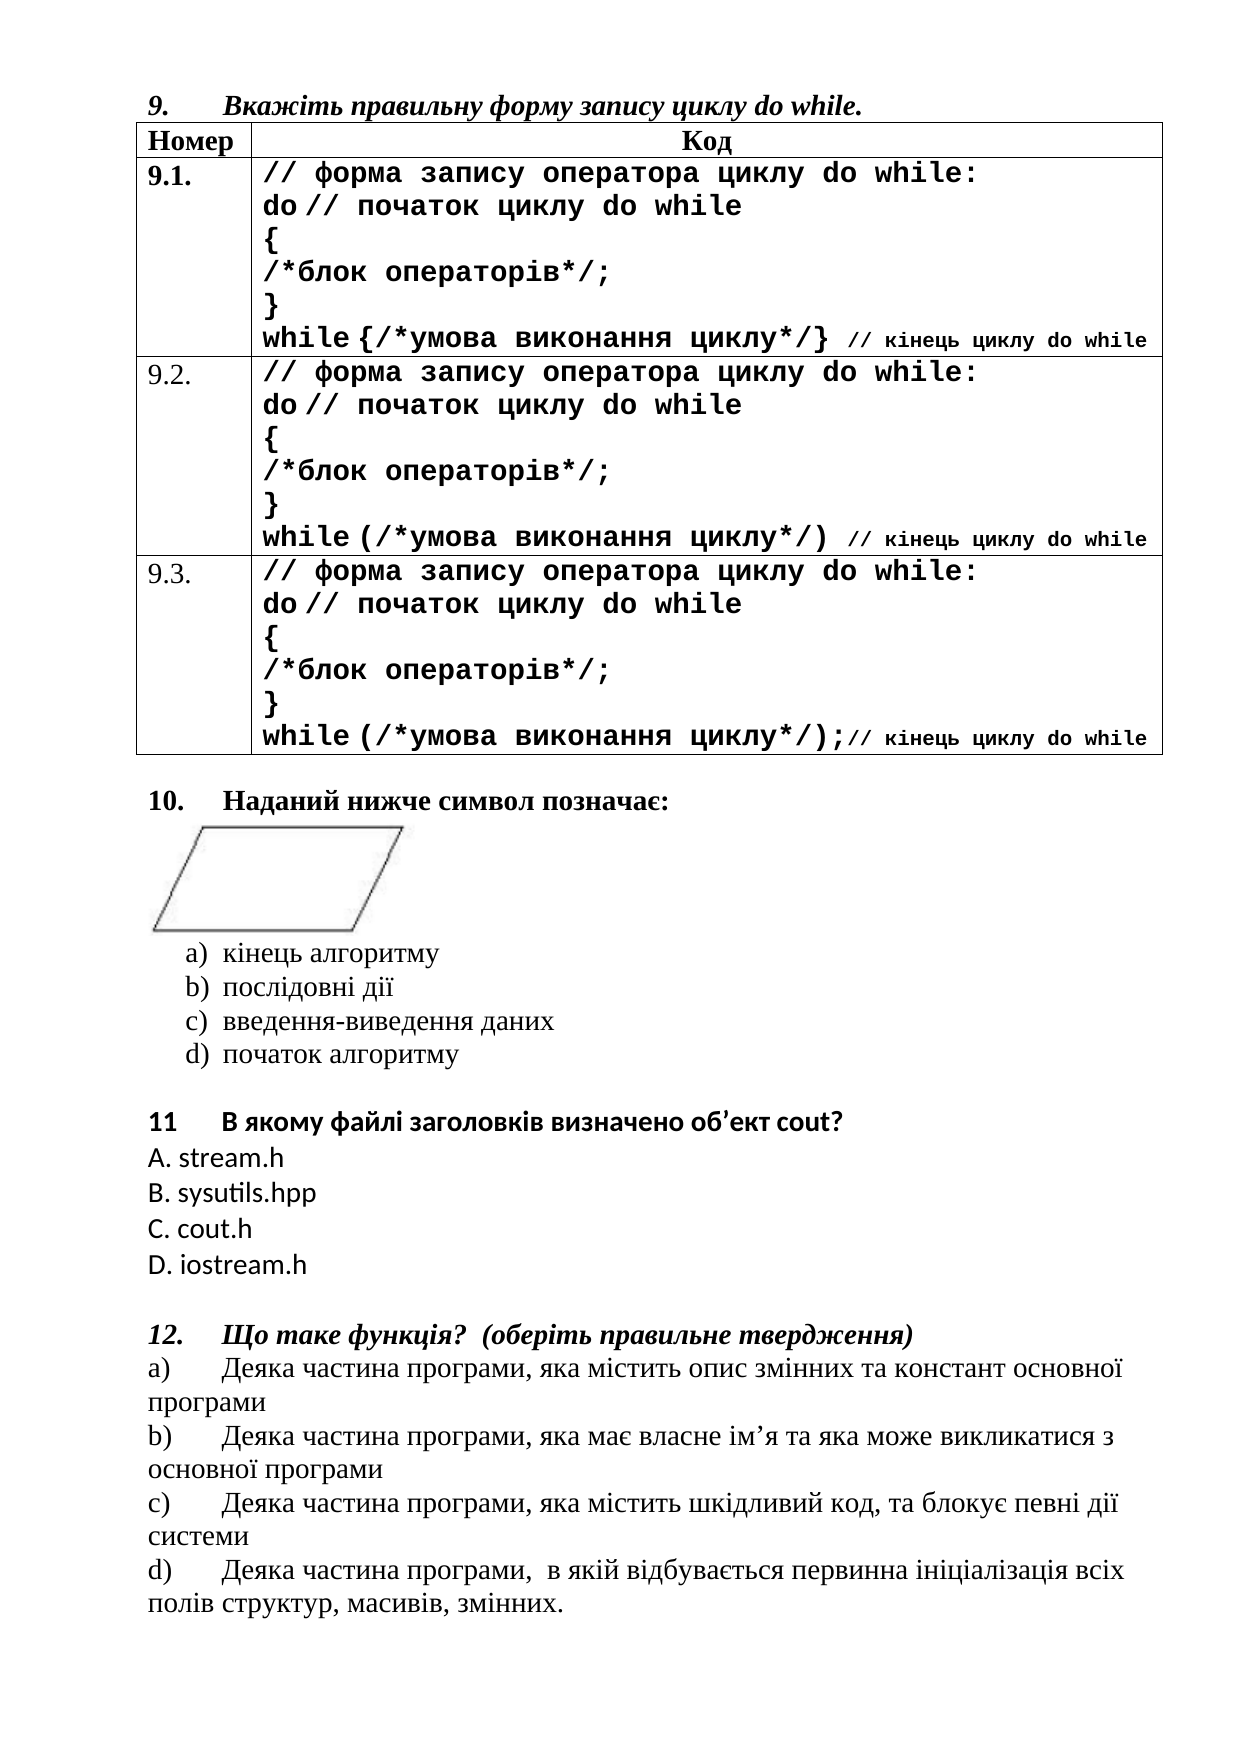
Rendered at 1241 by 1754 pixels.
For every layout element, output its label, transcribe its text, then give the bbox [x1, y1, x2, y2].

table_cell // форма запису оператора циклу do while: do // початок циклу do while { /*блок операторів*/; } while (/*умова виконання циклу*/);// кінець циклу do while [252, 556, 1162, 754]
list кінець алгоритму [185, 936, 1152, 969]
text C. cout.h [148, 1210, 1152, 1246]
table_header Номер [137, 123, 251, 157]
list Деяка частина програми, в якій відбувається первинна ініціалізація всіх полів структур, масивів, змінних. [148, 1552, 1152, 1619]
table_cell 9.3. [137, 556, 251, 754]
table_cell // форма запису оператора циклу do while: do // початок циклу do while { /*блок операторів*/; } while {/*умова виконання циклу*/} // кінець циклу do while [252, 158, 1162, 356]
text A. stream.h [148, 1139, 1152, 1174]
list Вкажіть правильну форму запису циклу do while. [148, 88, 1152, 122]
list введення-виведення даних [185, 1003, 1152, 1036]
text 11 В якому файлі заголовків визначено об’ект cout? [148, 1103, 1152, 1139]
list початок алгоритму [185, 1036, 1152, 1070]
list Наданий нижче символ позначає: [148, 783, 1152, 817]
table_cell // форма запису оператора циклу do while: do // початок циклу do while { /*блок операторів*/; } while (/*умова виконання циклу*/) // кінець циклу do while [252, 357, 1162, 555]
table_cell 9.2. [137, 357, 251, 555]
list Деяка частина програми, яка містить шкідливий код, та блокує певні дії системи [148, 1485, 1152, 1552]
list Деяка частина програми, яка містить опис змінних та констант основної програми [148, 1351, 1152, 1418]
list послідовні дії [185, 969, 1152, 1003]
table_cell 9.1. [137, 158, 251, 356]
table_header Код [252, 123, 1162, 157]
list Деяка частина програми, яка має власне ім’я та яка може викликатися з основної програми [148, 1418, 1152, 1485]
text D. iostream.h [148, 1246, 1152, 1281]
list Що таке функція? (оберіть правильне твердження) [148, 1317, 1152, 1351]
text B. sysutils.hpp [148, 1174, 1152, 1210]
